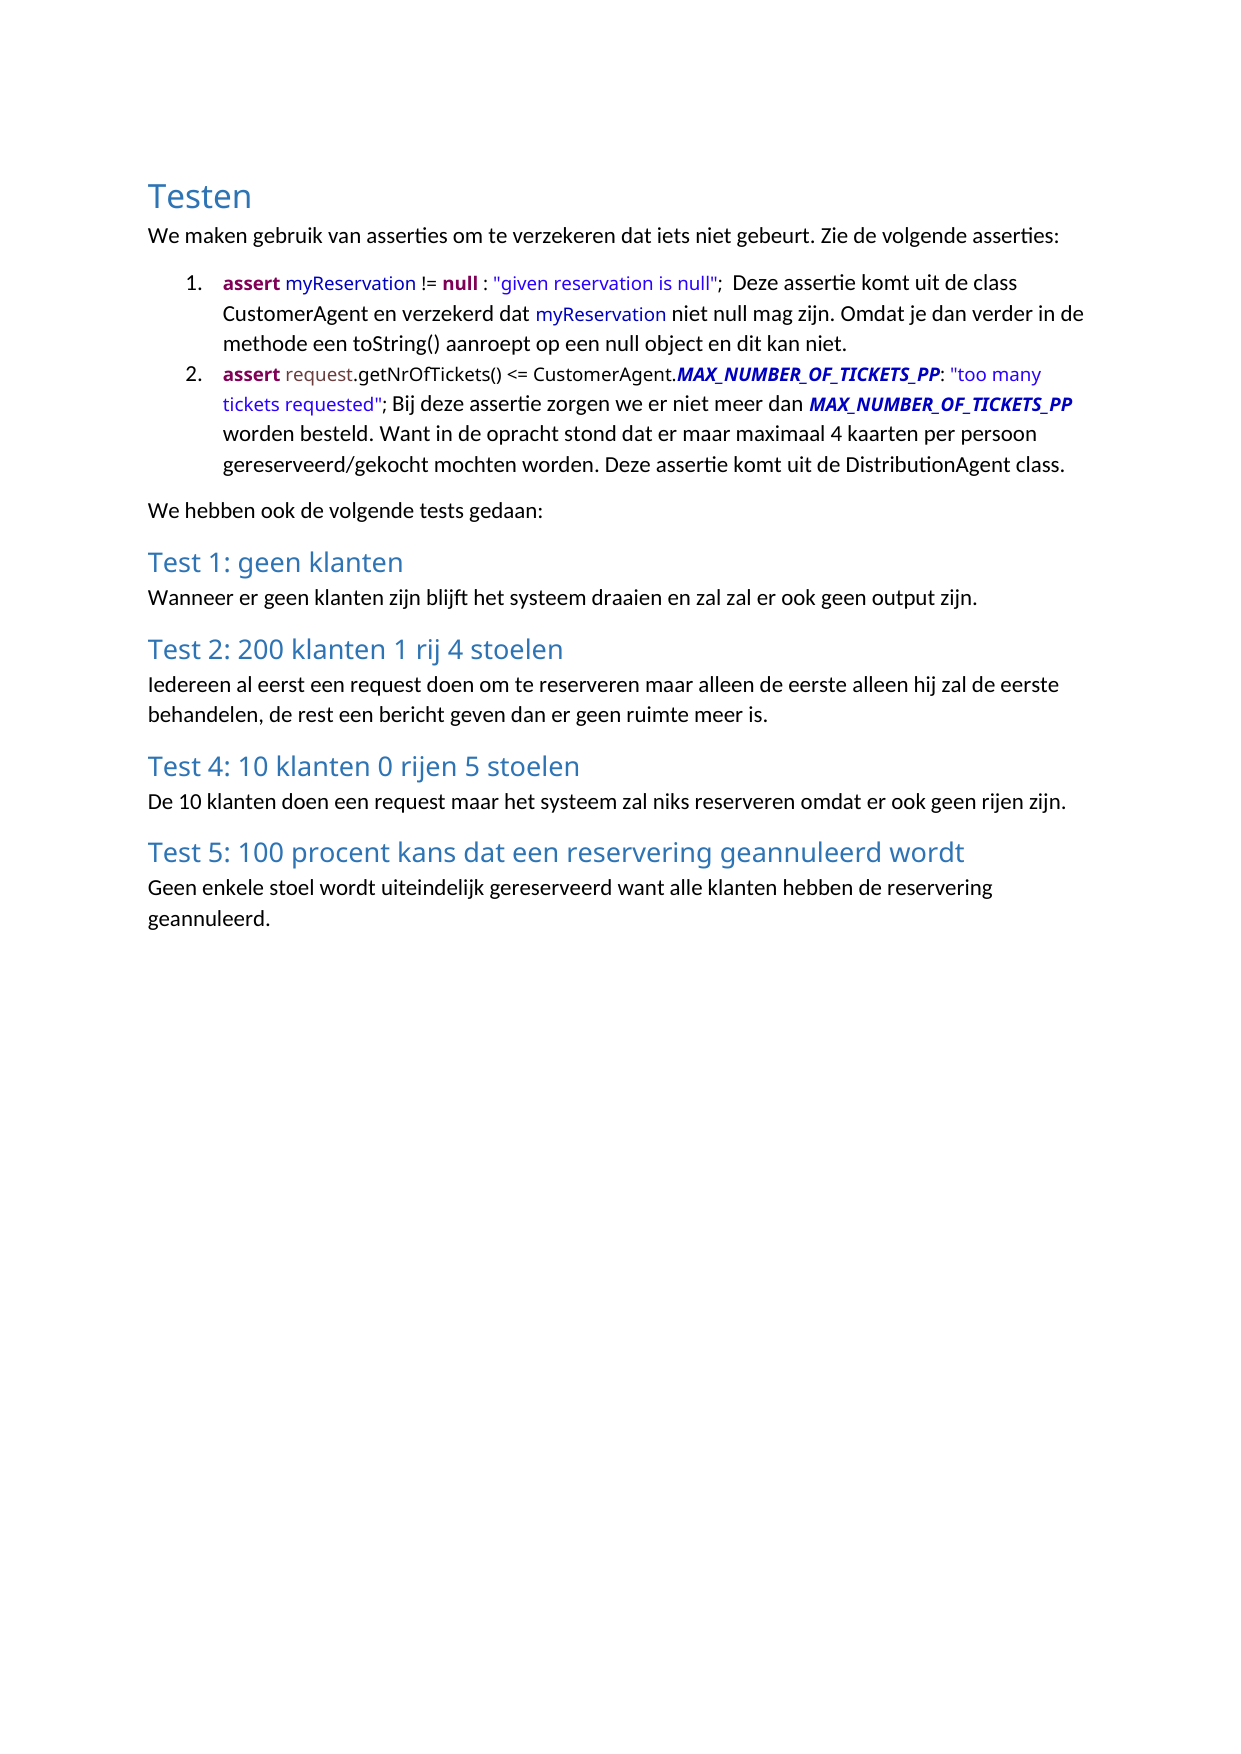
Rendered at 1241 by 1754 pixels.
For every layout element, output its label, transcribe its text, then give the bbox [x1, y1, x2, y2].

subtitle Test 1: geen klanten [148, 543, 1093, 580]
subtitle Test 5: 100 procent kans dat een reservering geannuleerd wordt [148, 834, 1093, 871]
text Wanneer er geen klanten zijn blijft het systeem draaien en zal zal er ook geen output zijn. [148, 583, 1093, 611]
text De 10 klanten doen een request maar het systeem zal niks reserveren omdat er ook geen rijen zijn. [148, 787, 1093, 815]
text Geen enkele stoel wordt uiteindelijk gereserveerd want alle klanten hebben de reservering geannuleerd. [148, 873, 1093, 932]
subtitle Test 2: 200 klanten 1 rij 4 stoelen [148, 630, 1093, 667]
list assert request.getNrOfTickets() <= CustomerAgent.MAX_NUMBER_OF_TICKETS_PP: "too many tickets requested"; Bij deze assertie zorgen we er niet meer dan MAX_NUMBER_OF_TICKETS_PP worden besteld. Want in de opracht stond dat er maar maximaal 4 kaarten per persoon gereserveerd/gekocht mochten worden. Deze assertie komt uit de DistributionAgent class. [185, 359, 1093, 478]
text We maken gebruik van asserties om te verzekeren dat iets niet gebeurt. Zie de volgende asserties: [148, 222, 1093, 249]
list assert myReservation != null : "given reservation is null"; Deze assertie komt uit de class CustomerAgent en verzekerd dat myReservation niet null mag zijn. Omdat je dan verder in de methode een toString() aanroept op een null object en dit kan niet. [185, 268, 1093, 357]
subtitle Testen [148, 173, 1093, 218]
text We hebben ook de volgende tests gedaan: [148, 497, 1093, 524]
subtitle Test 4: 10 klanten 0 rijen 5 stoelen [148, 747, 1093, 784]
text Iedereen al eerst een request doen om te reserveren maar alleen de eerste alleen hij zal de eerste behandelen, de rest een bericht geven dan er geen ruimte meer is. [148, 670, 1093, 728]
